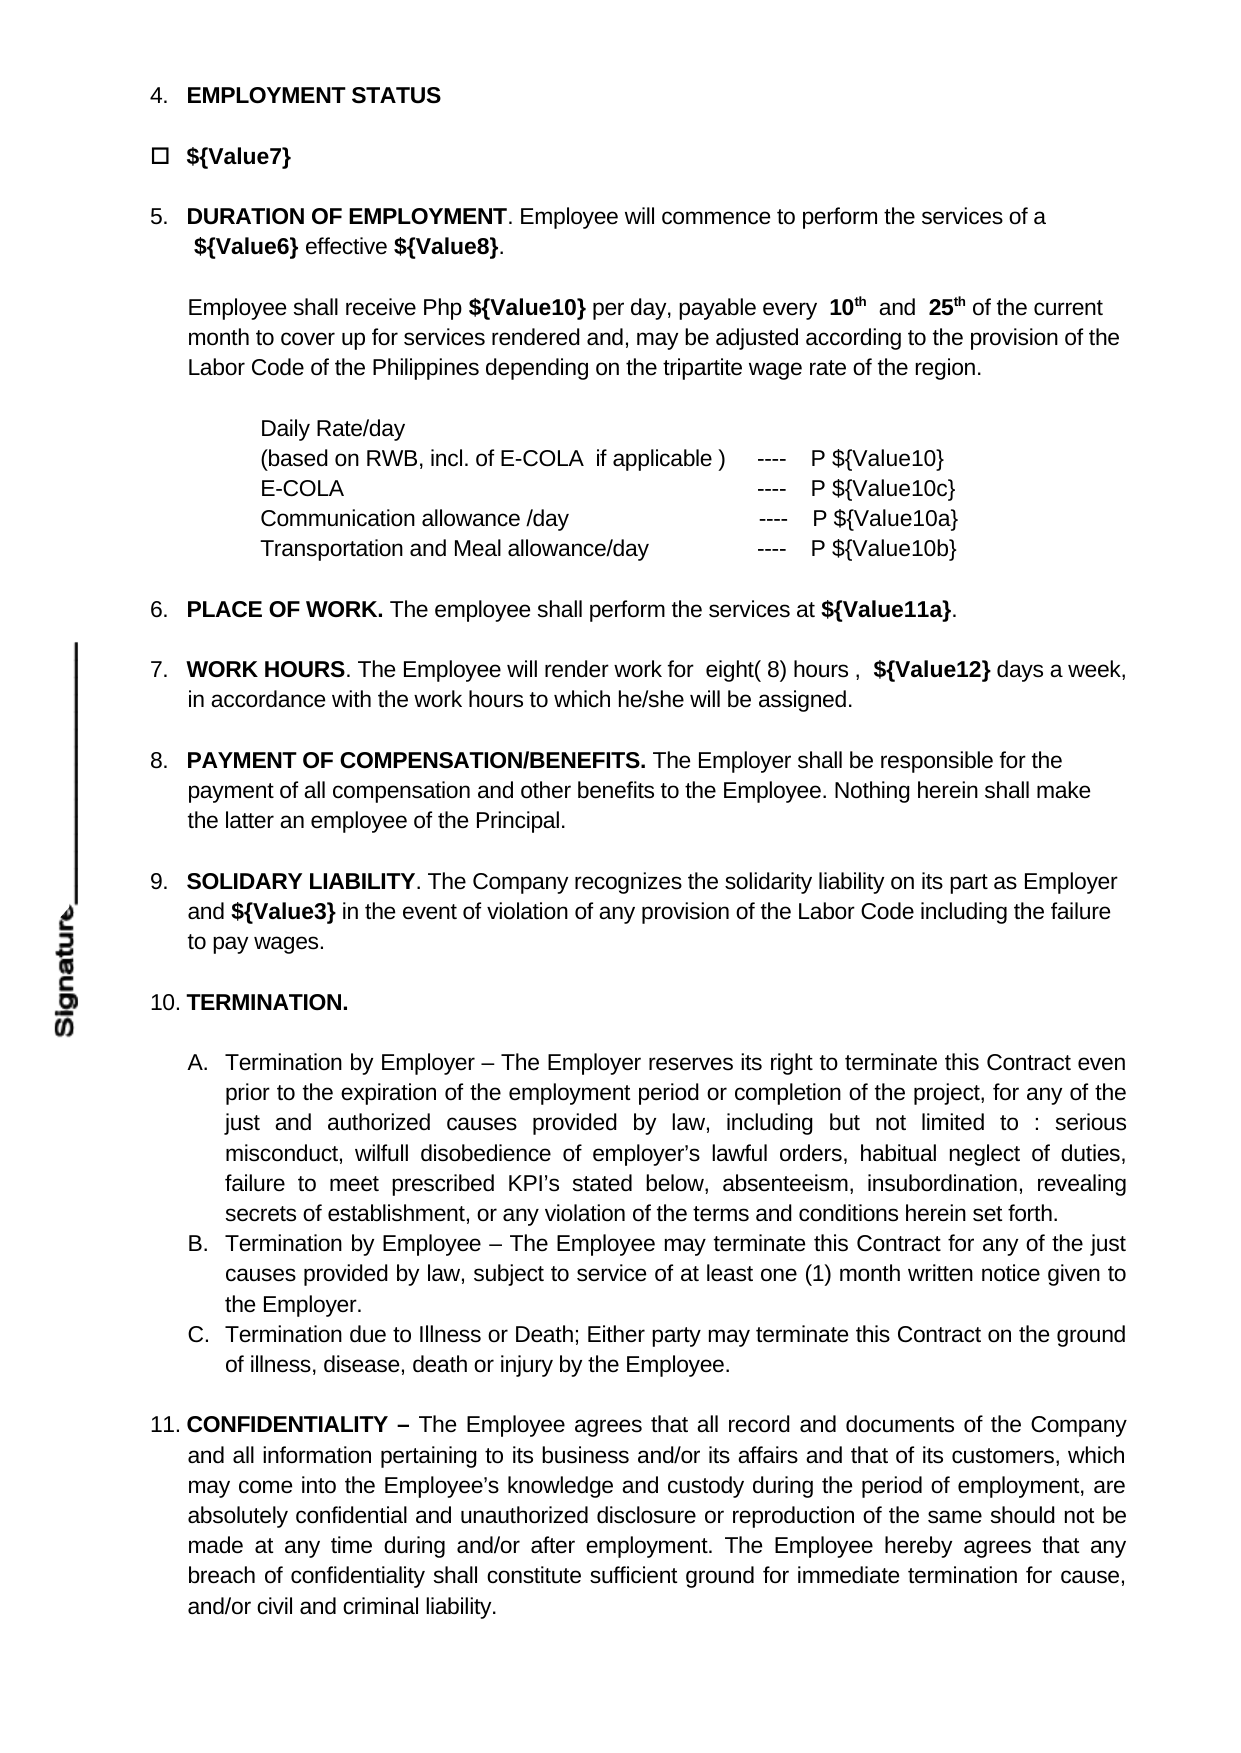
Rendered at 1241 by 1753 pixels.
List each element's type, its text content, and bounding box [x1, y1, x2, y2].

text Daily Rate/day [187, 414, 1128, 441]
picture [53, 641, 77, 1036]
list Termination due to Illness or Death; Either party may terminate this Contract on the ground of illness, disease, death or injury by the Employee. [187, 1321, 1128, 1377]
text Transportation and Meal allowance/day ---- P ${Value10b} [187, 535, 1128, 562]
text E-COLA ---- P ${Value10c} [187, 475, 1128, 501]
list EMPLOYMENT STATUS [150, 82, 1128, 109]
list SOLIDARY LIABILITY. The Company recognizes the solidarity liability on its part as Employer and ${Value3} in the event of violation of any provision of the Labor Code including the failure to pay wages. [150, 868, 1128, 954]
list PLACE OF WORK. The employee shall perform the services at ${Value11a}. [150, 596, 1128, 622]
list CONFIDENTIALITY – The Employee agrees that all record and documents of the Company and all information pertaining to its business and/or its affairs and that of its customers, which may come into the Employee’s knowledge and custody during the period of employment, are absolutely confidential and unauthorized disclosure or reproduction of the same should not be made at any time during and/or after employment. The Employee hereby agrees that any breach of confidentiality shall constitute sufficient ground for immediate termination for cause, and/or civil and criminal liability. [150, 1411, 1128, 1619]
text Communication allowance /day ---- P ${Value10a} [187, 505, 1128, 532]
list Termination by Employee – The Employee may terminate this Contract for any of the just causes provided by law, subject to service of at least one (1) month written notice given to the Employer. [187, 1230, 1128, 1317]
list WORK HOURS. The Employee will render work for eight( 8) hours , ${Value12} days a week, in accordance with the work hours to which he/she will be assigned. [150, 656, 1128, 713]
list TERMINATION. [150, 988, 1128, 1015]
text Employee shall receive Php ${Value10} per day, payable every 10th and 25th of the current month to cover up for services rendered and, may be adjusted according to the provision of the Labor Code of the Philippines depending on the tripartite wage rate of the region. [187, 294, 1128, 381]
list ${Value7} [150, 143, 1128, 169]
list DURATION OF EMPLOYMENT. Employee will commence to perform the services of a [150, 203, 1128, 229]
list Termination by Employer – The Employer reserves its right to terminate this Contract even prior to the expiration of the employment period or completion of the project, for any of the just and authorized causes provided by law, including but not limited to : serious misconduct, wilfull disobedience of employer’s lawful orders, habitual neglect of duties, failure to meet prescribed KPI’s stated below, absenteeism, insubordination, revealing secrets of establishment, or any violation of the terms and conditions herein set forth. [187, 1049, 1128, 1226]
list ${Value6} effective ${Value8}. [187, 233, 1128, 260]
list PAYMENT OF COMPENSATION/BENEFITS. The Employer shall be responsible for the payment of all compensation and other benefits to the Employee. Nothing herein shall make the latter an employee of the Principal. [150, 747, 1128, 834]
text (based on RWB, incl. of E-COLA if applicable ) ---- P ${Value10} [187, 445, 1128, 471]
